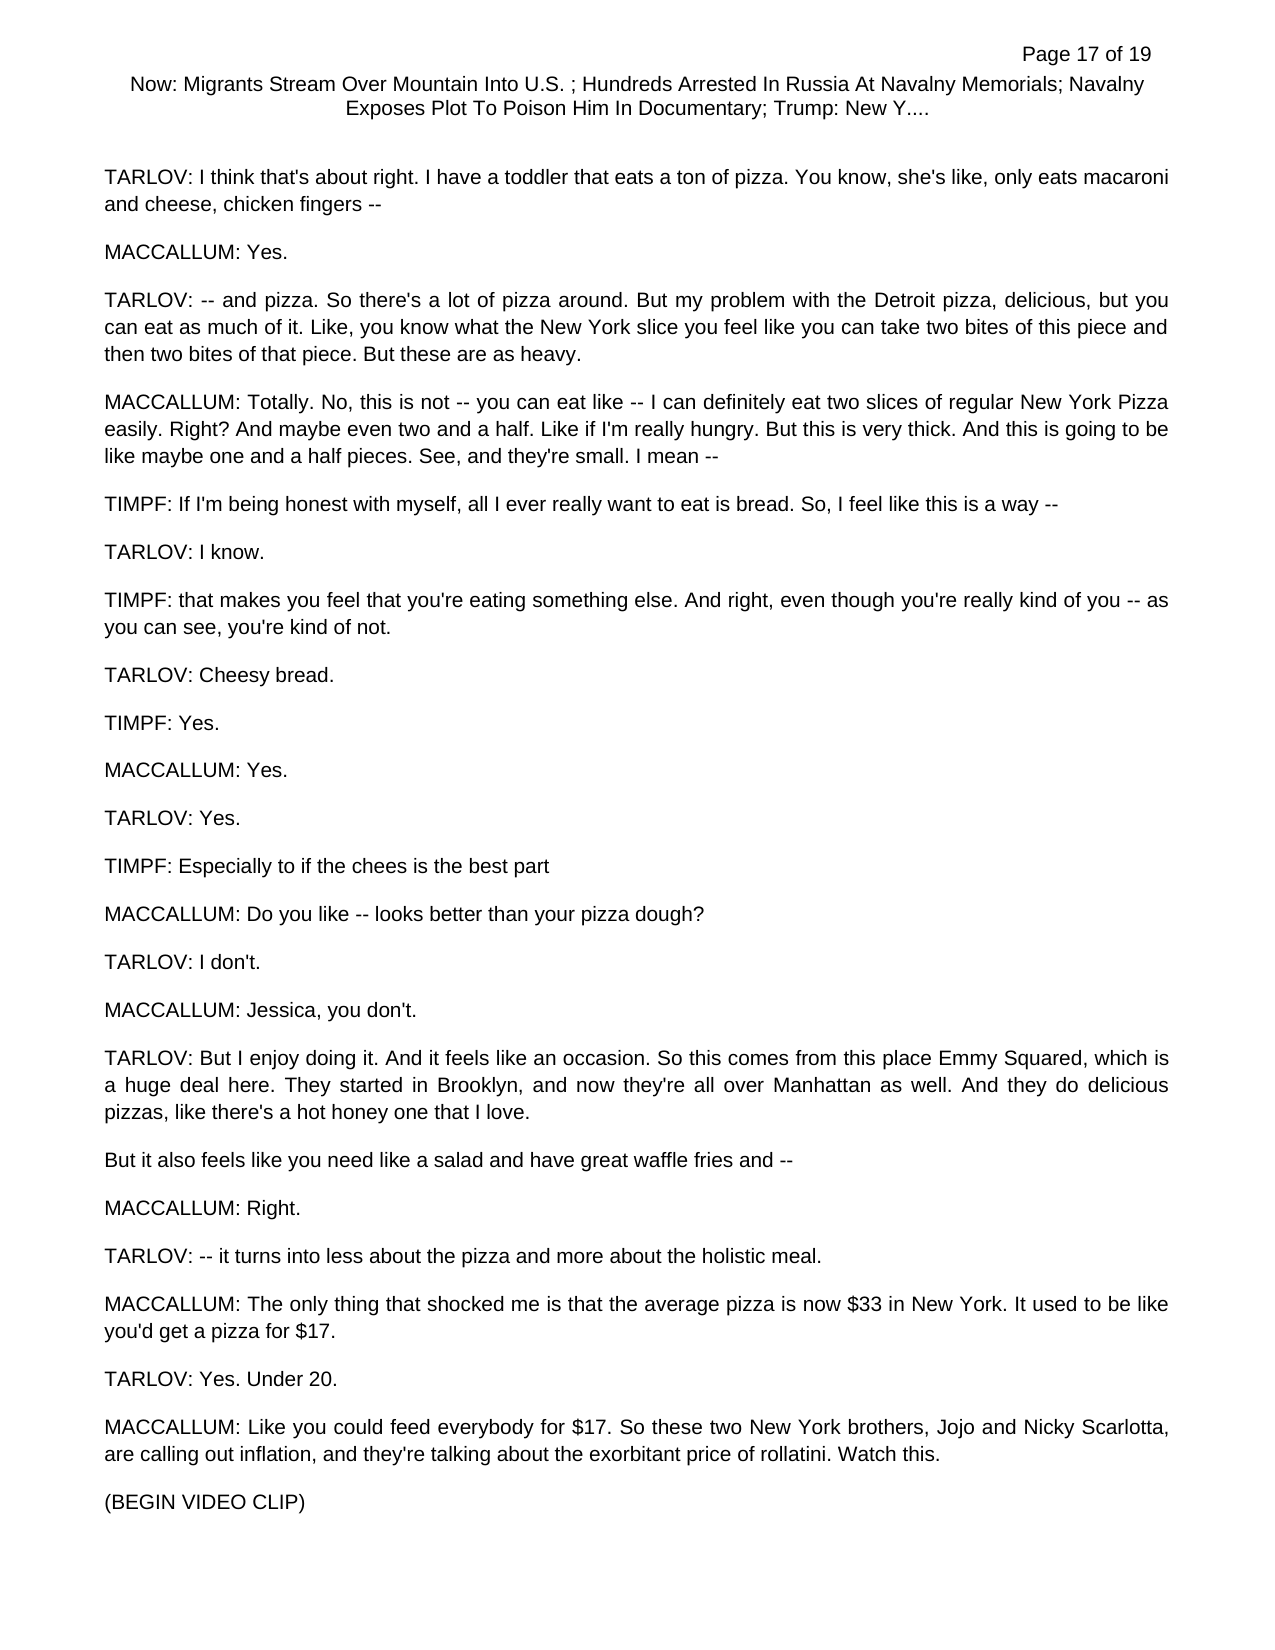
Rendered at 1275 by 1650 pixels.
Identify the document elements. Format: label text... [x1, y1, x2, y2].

text MACCALLUM: Jessica, you don't. [104, 995, 1171, 1022]
text TARLOV: Yes. [104, 803, 1171, 830]
text MACCALLUM: Right. [104, 1193, 1171, 1220]
text (BEGIN VIDEO CLIP) [104, 1486, 1171, 1513]
text TIMPF: If I'm being honest with myself, all I ever really want to eat is bread. So, I feel like this is a way -- [104, 488, 1171, 516]
text TARLOV: But I enjoy doing it. And it feels like an occasion. So this comes from this place Emmy Squared, which is a huge deal here. They started in Brooklyn, and now they're all over Manhattan as well. And they do delicious pizzas, like there's a hot honey one that I love. [104, 1043, 1171, 1124]
text But it also feels like you need like a salad and have great waffle fries and -- [104, 1145, 1171, 1172]
text TARLOV: I don't. [104, 947, 1171, 974]
text MACCALLUM: The only thing that shocked me is that the average pizza is now $33 in New York. It used to be like you'd get a pizza for $17. [104, 1288, 1171, 1343]
text TARLOV: -- it turns into less about the pizza and more about the holistic meal. [104, 1241, 1171, 1268]
text MACCALLUM: Do you like -- looks better than your pizza dough? [104, 899, 1171, 926]
text MACCALLUM: Yes. [104, 236, 1171, 263]
text TIMPF: Especially to if the chees is the best part [104, 851, 1171, 878]
text TARLOV: Cheesy bread. [104, 659, 1171, 686]
text TIMPF: Yes. [104, 707, 1171, 734]
text TARLOV: I know. [104, 536, 1171, 563]
text MACCALLUM: Yes. [104, 755, 1171, 782]
text MACCALLUM: Totally. No, this is not -- you can eat like -- I can definitely eat two slices of regular New York Pizza easily. Right? And maybe even two and a half. Like if I'm really hungry. But this is very thick. And this is going to be like maybe one and a half pieces. See, and they're small. I mean -- [104, 386, 1171, 468]
text TARLOV: I think that's about right. I have a toddler that eats a ton of pizza. You know, she's like, only eats macaroni and cheese, chicken fingers -- [104, 161, 1171, 216]
text TARLOV: -- and pizza. So there's a lot of pizza around. But my problem with the Detroit pizza, delicious, but you can eat as much of it. Like, you know what the New York slice you feel like you can take two bites of this piece and then two bites of that piece. But these are as heavy. [104, 284, 1171, 366]
text TIMPF: that makes you feel that you're eating something else. And right, even though you're really kind of you -- as you can see, you're kind of not. [104, 584, 1171, 638]
text MACCALLUM: Like you could feed everybody for $17. So these two New York brothers, Jojo and Nicky Scarlotta, are calling out inflation, and they're talking about the exorbitant price of rollatini. Watch this. [104, 1411, 1171, 1466]
text TARLOV: Yes. Under 20. [104, 1363, 1171, 1391]
